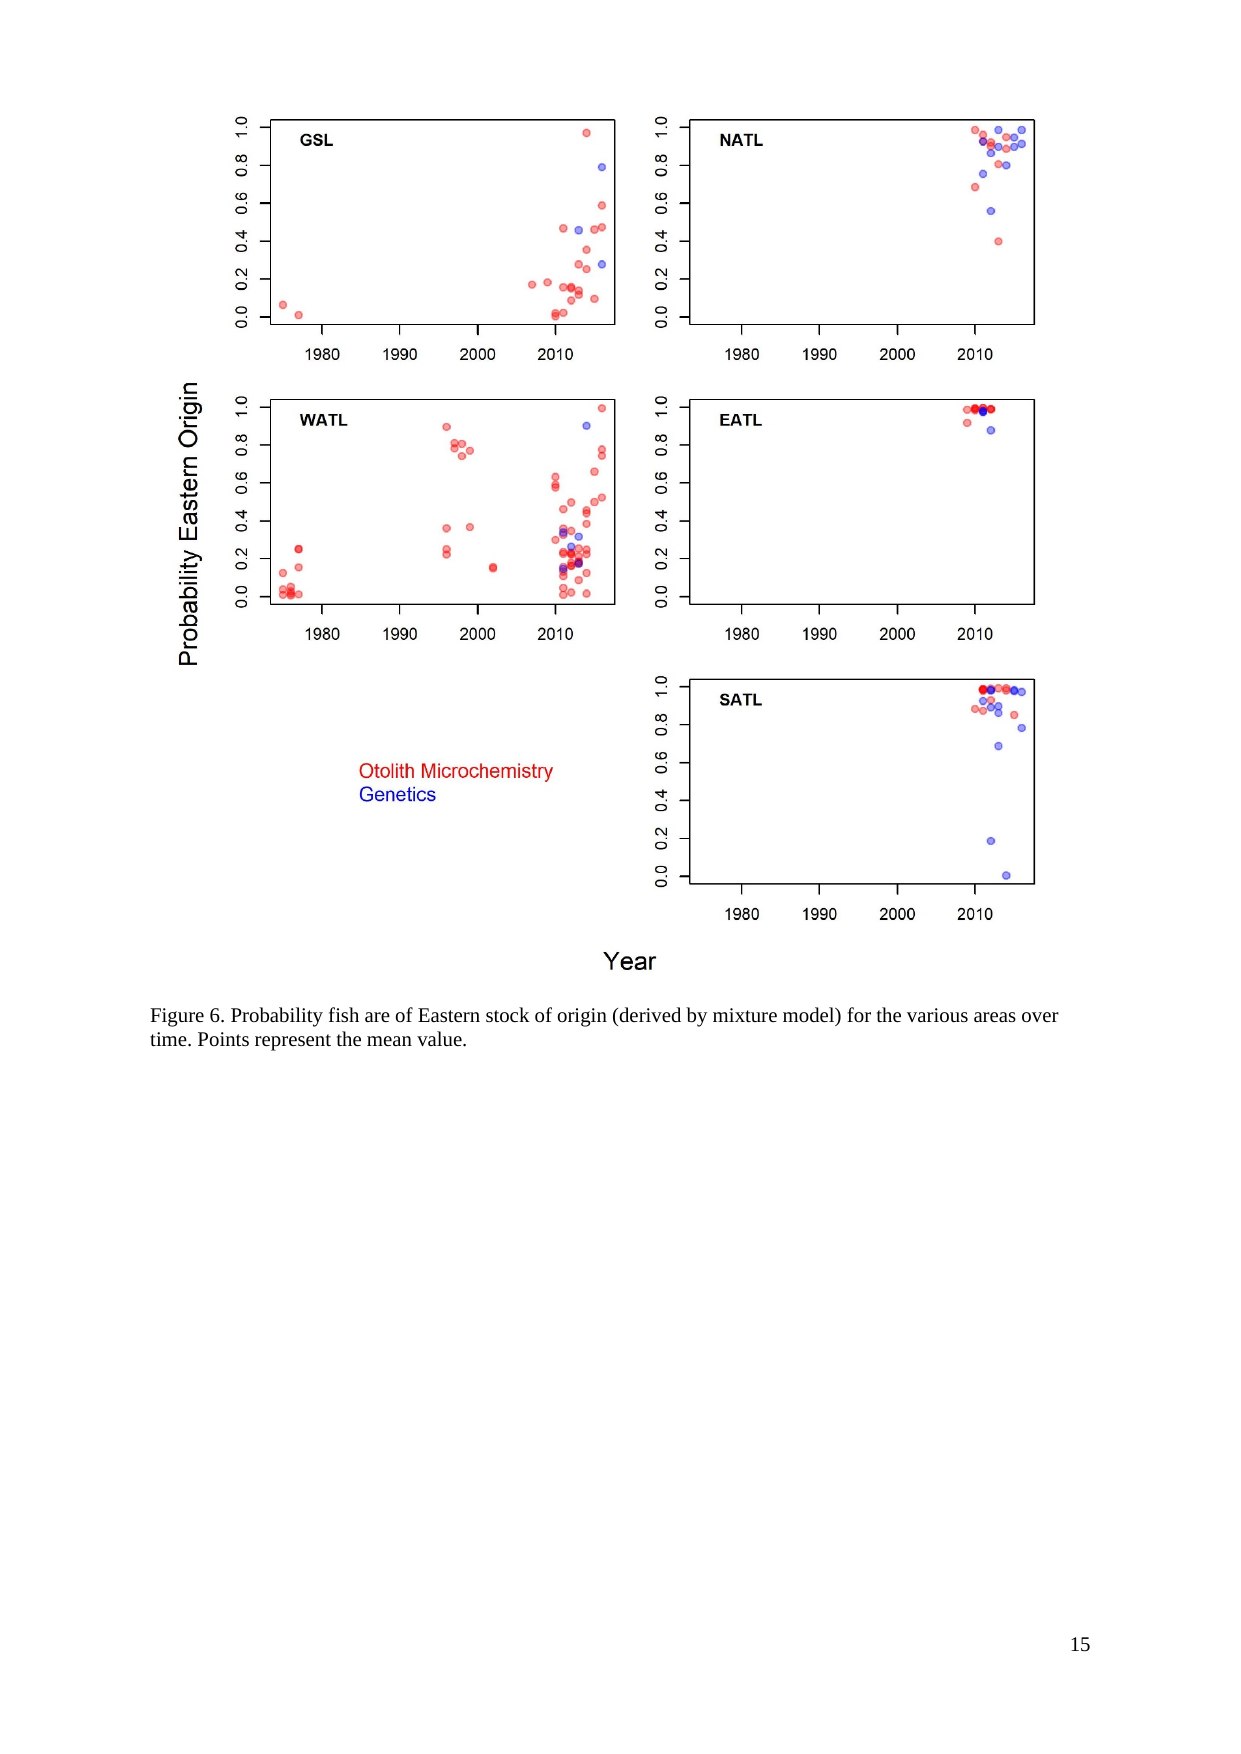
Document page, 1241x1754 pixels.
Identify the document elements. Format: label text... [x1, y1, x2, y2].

picture [150, 103, 1050, 1004]
text Figure 6. Probability fish are of Eastern stock of origin (derived by mixture model) for the various areas over time. Points represent the mean value. [150, 1003, 1090, 1051]
